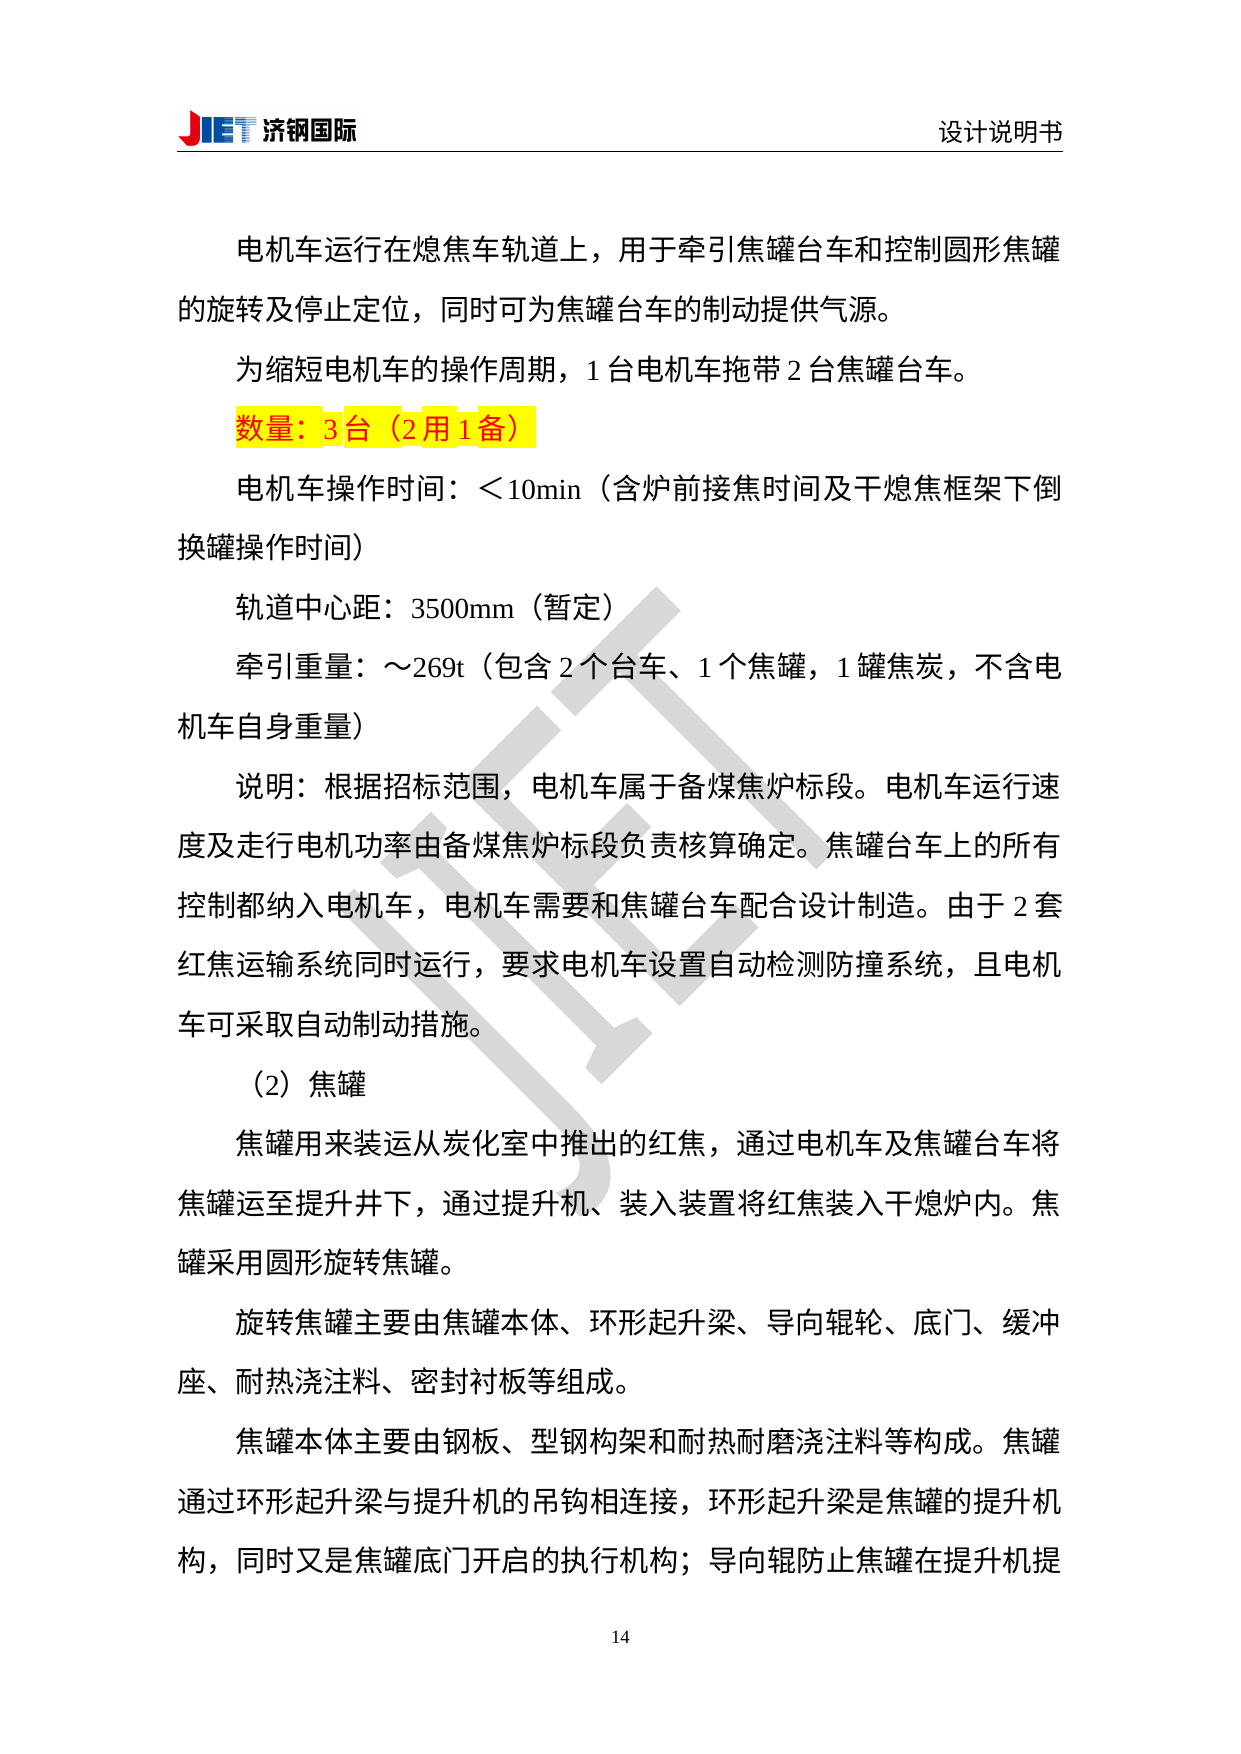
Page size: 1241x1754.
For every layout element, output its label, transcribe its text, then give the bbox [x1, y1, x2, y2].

text 电机车运行在熄焦车轨道上，用于牵引焦罐台车和控制圆形焦罐的旋转及停止定位，同时可为焦罐台车的制动提供气源。 [177, 218, 1063, 337]
text 数量：3台（2用1备） [177, 397, 1063, 457]
text 轨道中心距：3500mm（暂定） [177, 576, 1063, 635]
picture [177, 109, 363, 147]
text 焦罐用来装运从炭化室中推出的红焦，通过电机车及焦罐台车将焦罐运至提升井下，通过提升机、装入装置将红焦装入干熄炉内。焦罐采用圆形旋转焦罐。 [177, 1112, 1063, 1291]
text 牵引重量：～269t（包含2个台车、1个焦罐，1罐焦炭，不含电机车自身重量） [177, 635, 1063, 754]
text 说明：根据招标范围，电机车属于备煤焦炉标段。电机车运行速度及走行电机功率由备煤焦炉标段负责核算确定。焦罐台车上的所有控制都纳入电机车，电机车需要和焦罐台车配合设计制造。由于2套红焦运输系统同时运行，要求电机车设置自动检测防撞系统，且电机车可采取自动制动措施。 [177, 754, 1063, 1052]
text （2）焦罐 [177, 1052, 1063, 1112]
text 为缩短电机车的操作周期，1台电机车拖带2台焦罐台车。 [177, 337, 1063, 397]
text 旋转焦罐主要由焦罐本体、环形起升梁、导向辊轮、底门、缓冲座、耐热浇注料、密封衬板等组成。 [177, 1291, 1063, 1410]
text 电机车操作时间：＜10min（含炉前接焦时间及干熄焦框架下倒换罐操作时间） [177, 457, 1063, 576]
